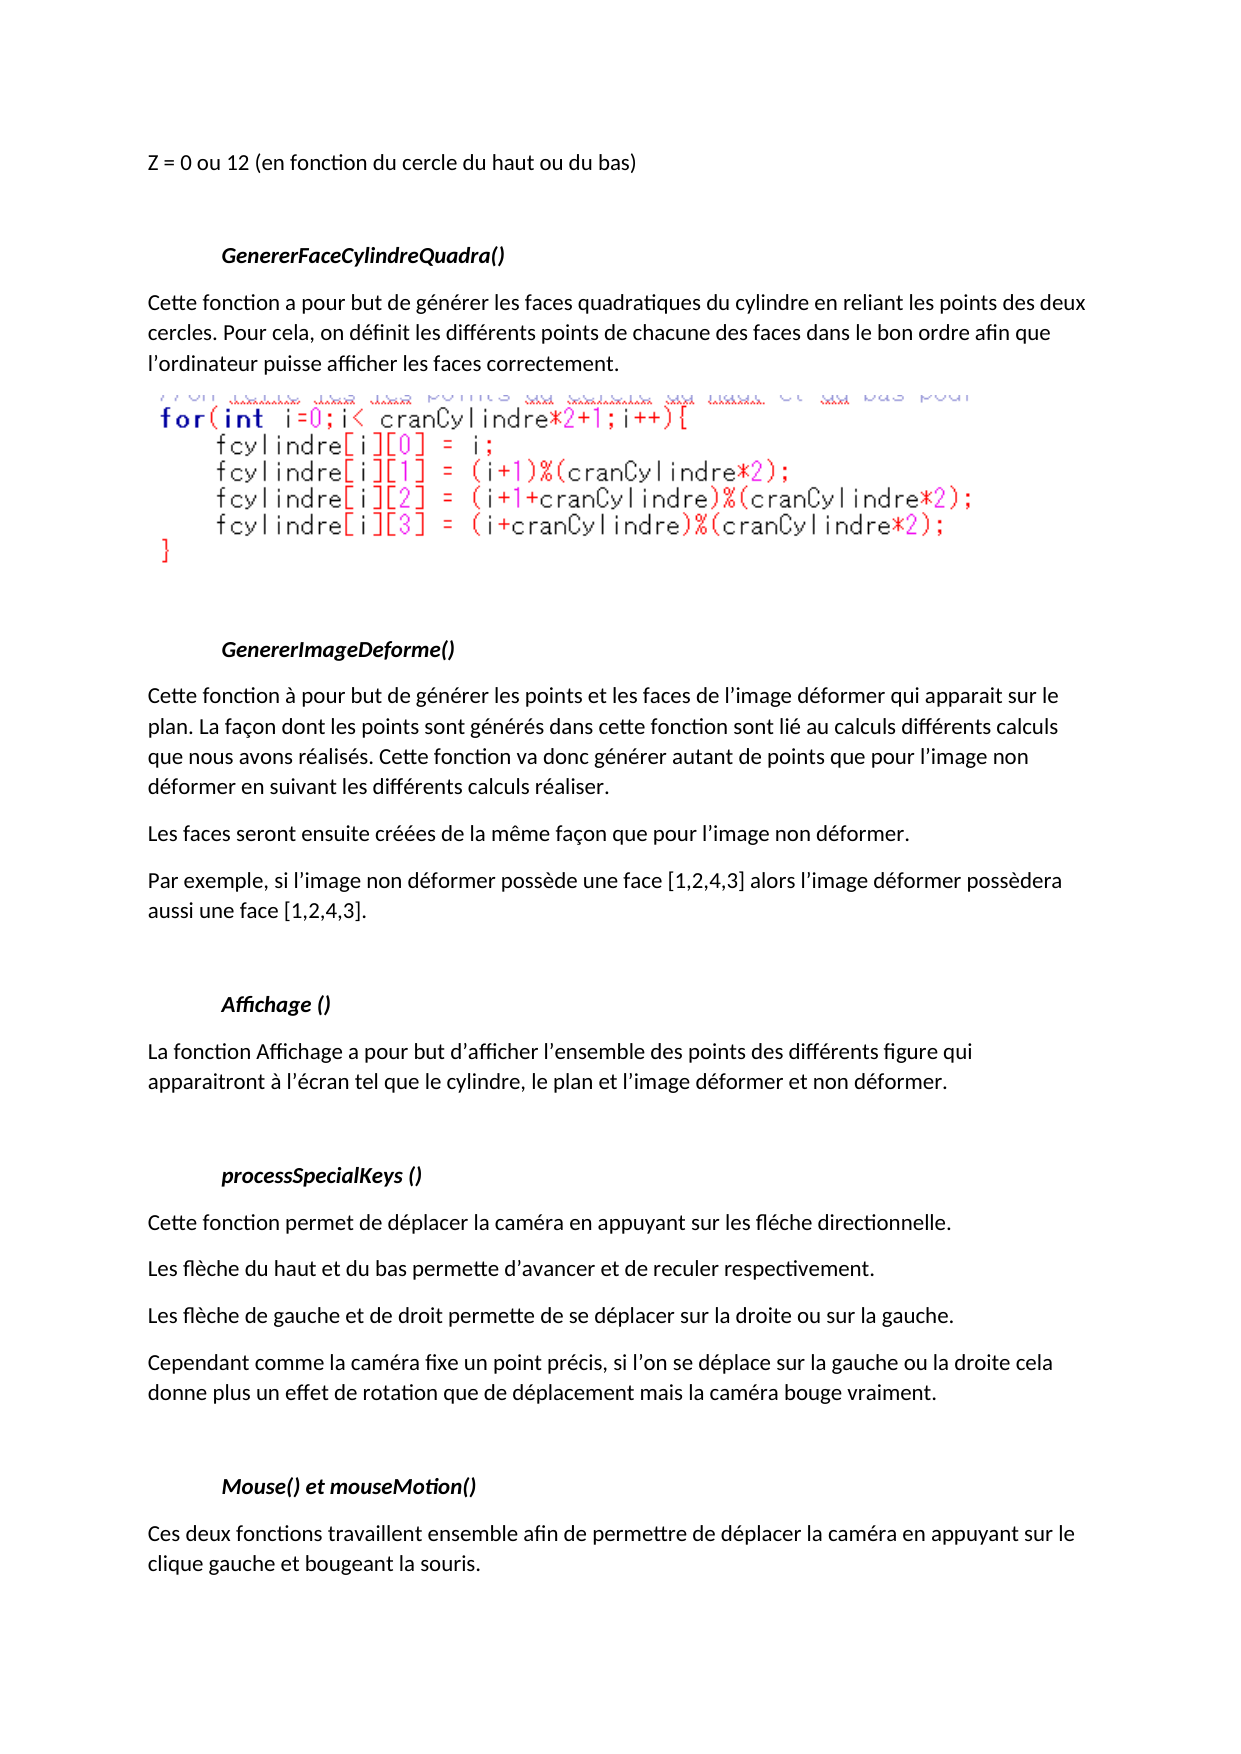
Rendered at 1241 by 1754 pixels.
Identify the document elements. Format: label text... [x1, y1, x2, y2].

text Mouse() et mouseMotion() [148, 1472, 1093, 1500]
text Les flèche du haut et du bas permette d’avancer et de reculer respectivement. [148, 1254, 1093, 1282]
text GenererFaceCylindreQuadra() [148, 241, 1093, 269]
text Par exemple, si l’image non déformer possède une face [1,2,4,3] alors l’image déformer possèdera aussi une face [1,2,4,3]. [148, 866, 1093, 924]
text Les faces seront ensuite créées de la même façon que pour l’image non déformer. [148, 819, 1093, 847]
text Cette fonction permet de déplacer la caméra en appuyant sur les fléche directionnelle. [148, 1208, 1093, 1236]
text Cette fonction a pour but de générer les faces quadratiques du cylindre en reliant les points des deux cercles. Pour cela, on définit les différents points de chacune des faces dans le bon ordre afin que l’ordinateur puisse afficher les faces correctement. [148, 288, 1093, 377]
text La fonction Affichage a pour but d’afficher l’ensemble des points des différents figure qui apparaitront à l’écran tel que le cylindre, le plan et l’image déformer et non déformer. [148, 1037, 1093, 1095]
text Ces deux fonctions travaillent ensemble afin de permettre de déplacer la caméra en appuyant sur le clique gauche et bougeant la souris. [148, 1519, 1093, 1577]
text Affichage () [148, 990, 1093, 1018]
text Z = 0 ou 12 (en fonction du cercle du haut ou du bas) [148, 148, 1093, 176]
picture [147, 395, 990, 616]
text Cependant comme la caméra fixe un point précis, si l’on se déplace sur la gauche ou la droite cela donne plus un effet de rotation que de déplacement mais la caméra bouge vraiment. [148, 1348, 1093, 1406]
text processSpecialKeys () [148, 1161, 1093, 1189]
text GenererImageDeforme() [148, 635, 1093, 663]
text Les flèche de gauche et de droit permette de se déplacer sur la droite ou sur la gauche. [148, 1301, 1093, 1329]
text Cette fonction à pour but de générer les points et les faces de l’image déformer qui apparait sur le plan. La façon dont les points sont générés dans cette fonction sont lié au calculs différents calculs que nous avons réalisés. Cette fonction va donc générer autant de points que pour l’image non déformer en suivant les différents calculs réaliser. [148, 682, 1093, 800]
